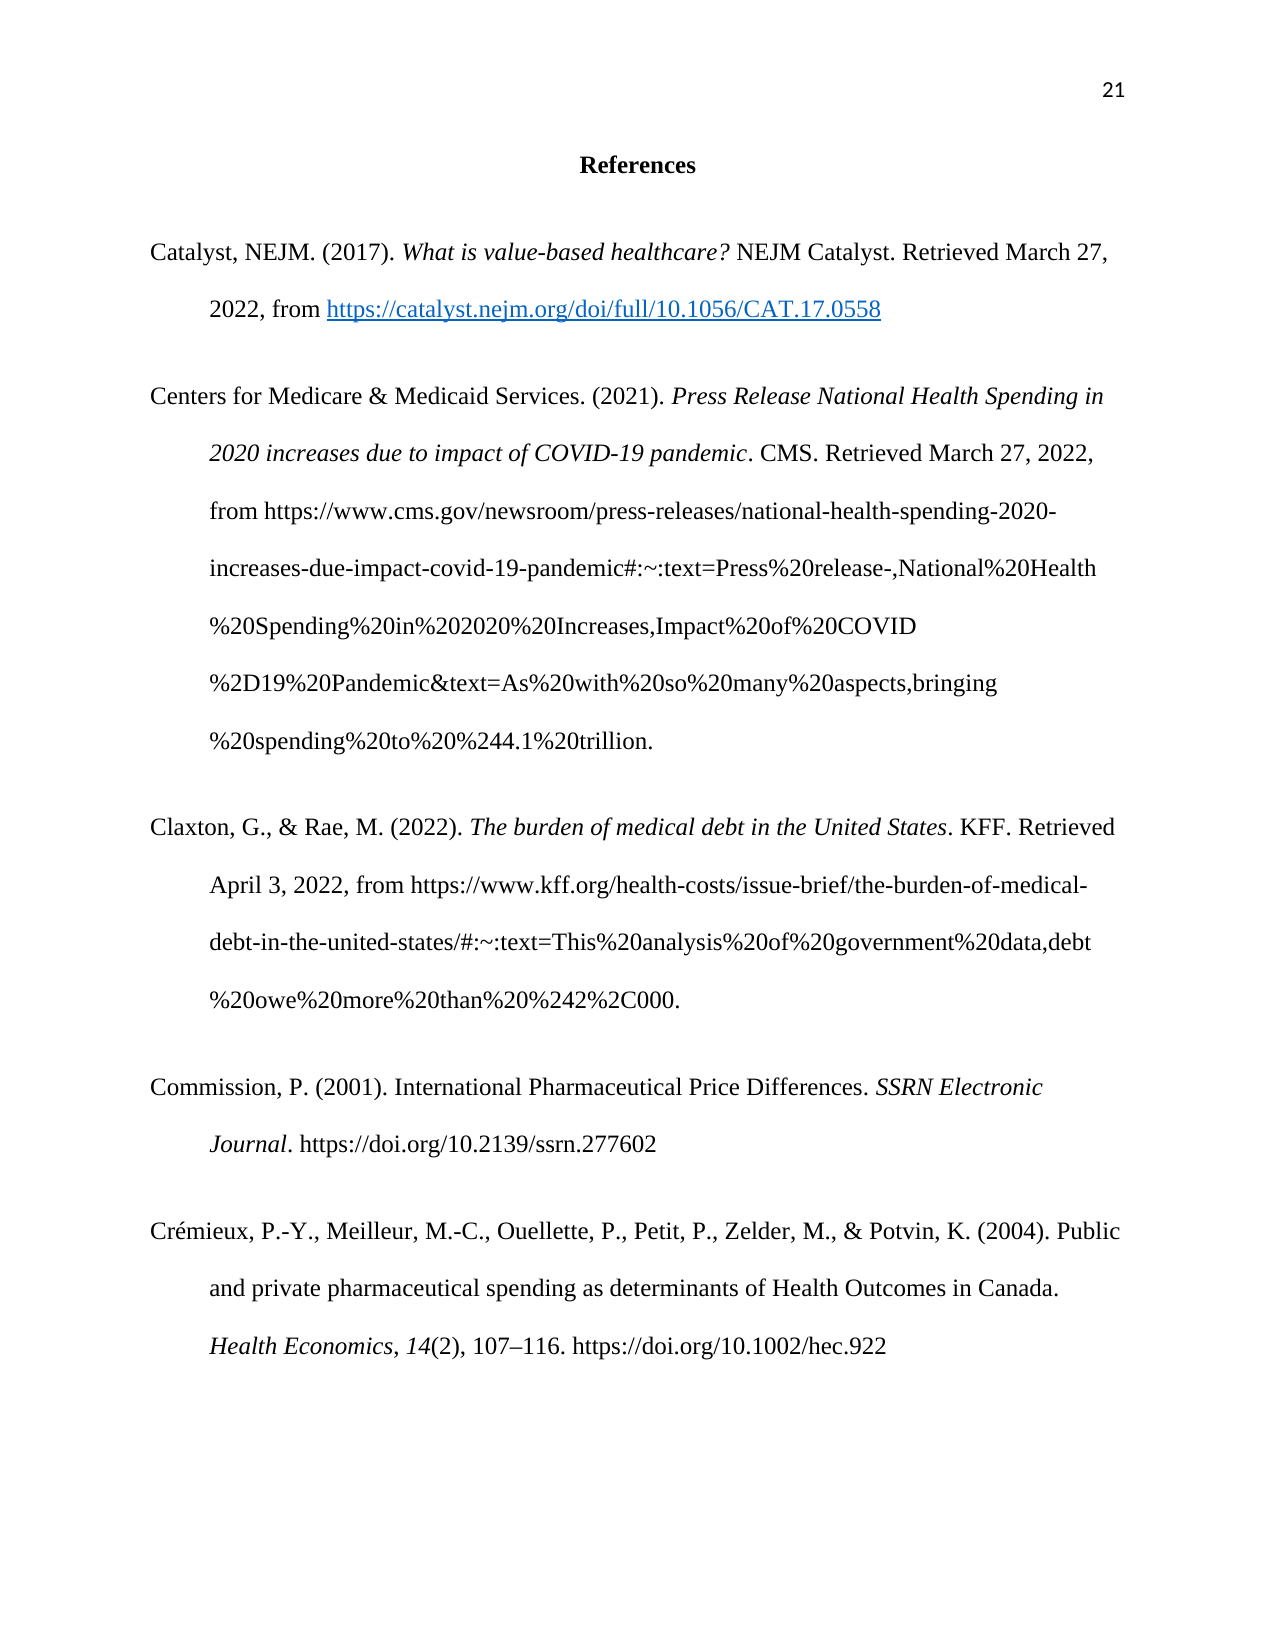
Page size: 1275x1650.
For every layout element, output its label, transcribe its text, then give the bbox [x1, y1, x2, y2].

text Crémieux, P.-Y., Meilleur, M.-C., Ouellette, P., Petit, P., Zelder, M., & Potvin, K. (2004). Public and private pharmaceutical spending as determinants of Health Outcomes in Canada. Health Economics, 14(2), 107–116. https://doi.org/10.1002/hec.922 [150, 1216, 1125, 1359]
text References [150, 150, 1125, 179]
text Commission, P. (2001). International Pharmaceutical Price Differences. SSRN Electronic Journal. https://doi.org/10.2139/ssrn.277602 [150, 1072, 1125, 1158]
text Centers for Medicare & Medicaid Services. (2021). Press Release National Health Spending in 2020 increases due to impact of COVID-19 pandemic. CMS. Retrieved March 27, 2022, from https://www.cms.gov/newsroom/press-releases/national-health-spending-2020-increases-due-impact-covid-19-pandemic#:~:text=Press%20release-,National%20Health%20Spending%20in%202020%20Increases,Impact%20of%20COVID%2D19%20Pandemic&text=As%20with%20so%20many%20aspects,bringing%20spending%20to%20%244.1%20trillion. [150, 381, 1125, 754]
text Catalyst, NEJM. (2017). What is value-based healthcare? NEJM Catalyst. Retrieved March 27, 2022, from https://catalyst.nejm.org/doi/full/10.1056/CAT.17.0558 [150, 237, 1125, 323]
text Claxton, G., & Rae, M. (2022). The burden of medical debt in the United States. KFF. Retrieved April 3, 2022, from https://www.kff.org/health-costs/issue-brief/the-burden-of-medical-debt-in-the-united-states/#:~:text=This%20analysis%20of%20government%20data,debt%20owe%20more%20than%20%242%2C000. [150, 812, 1125, 1014]
